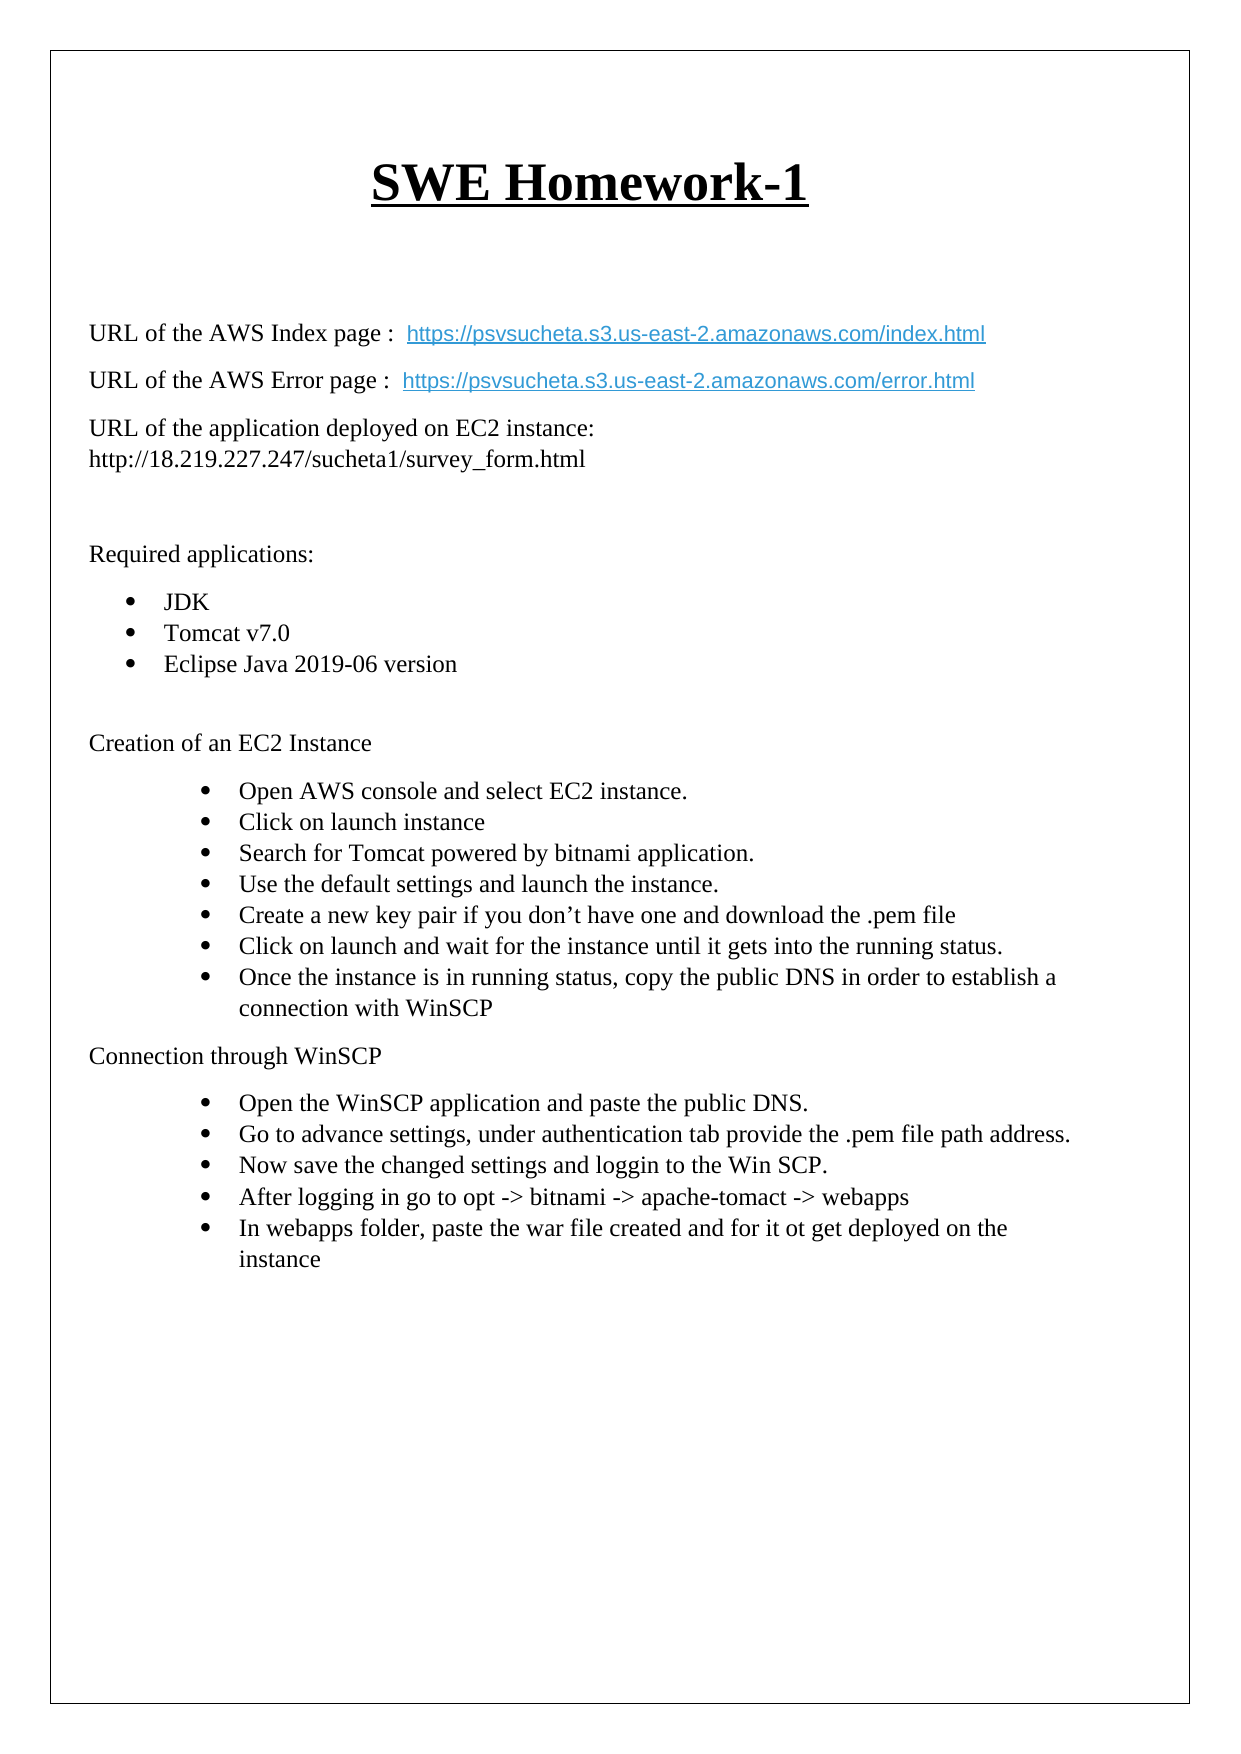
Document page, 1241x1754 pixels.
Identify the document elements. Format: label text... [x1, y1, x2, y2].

list In webapps folder, paste the war file created and for it ot get deployed on the instance [201, 1213, 1090, 1272]
list Open AWS console and select EC2 instance. [201, 776, 1090, 804]
list Click on launch and wait for the instance until it gets into the running status. [201, 931, 1090, 960]
list JDK [126, 587, 1090, 616]
list Eclipse Java 2019-06 version [126, 649, 1090, 678]
list Create a new key pair if you don’t have one and download the .pem file [201, 900, 1090, 929]
list Click on launch instance [201, 807, 1090, 836]
list Once the instance is in running status, copy the public DNS in order to establish a connection with WinSCP [201, 962, 1090, 1022]
list Search for Tomcat powered by bitnami application. [201, 838, 1090, 867]
list Go to advance settings, under authentication tab provide the .pem file path address. [201, 1119, 1090, 1148]
text SWE Homework-1 [89, 150, 1090, 212]
list After logging in go to opt -> bitnami -> apache-tomact -> webapps [201, 1182, 1090, 1210]
list Open the WinSCP application and paste the public DNS. [201, 1088, 1090, 1117]
list Use the default settings and launch the instance. [201, 869, 1090, 898]
list Now save the changed settings and loggin to the Win SCP. [201, 1151, 1090, 1179]
text URL of the AWS Index page : https://psvsucheta.s3.us-east-2.amazonaws.com/index.html [89, 318, 1090, 346]
text URL of the AWS Error page : https://psvsucheta.s3.us-east-2.amazonaws.com/error.html [89, 365, 1090, 394]
text Creation of an EC2 Instance [89, 728, 1090, 757]
text Connection through WinSCP [89, 1041, 1090, 1069]
text URL of the application deployed on EC2 instance: http://18.219.227.247/sucheta1/survey_form.html [89, 413, 1090, 473]
text Required applications: [89, 539, 1090, 568]
list Tomcat v7.0 [126, 618, 1090, 647]
